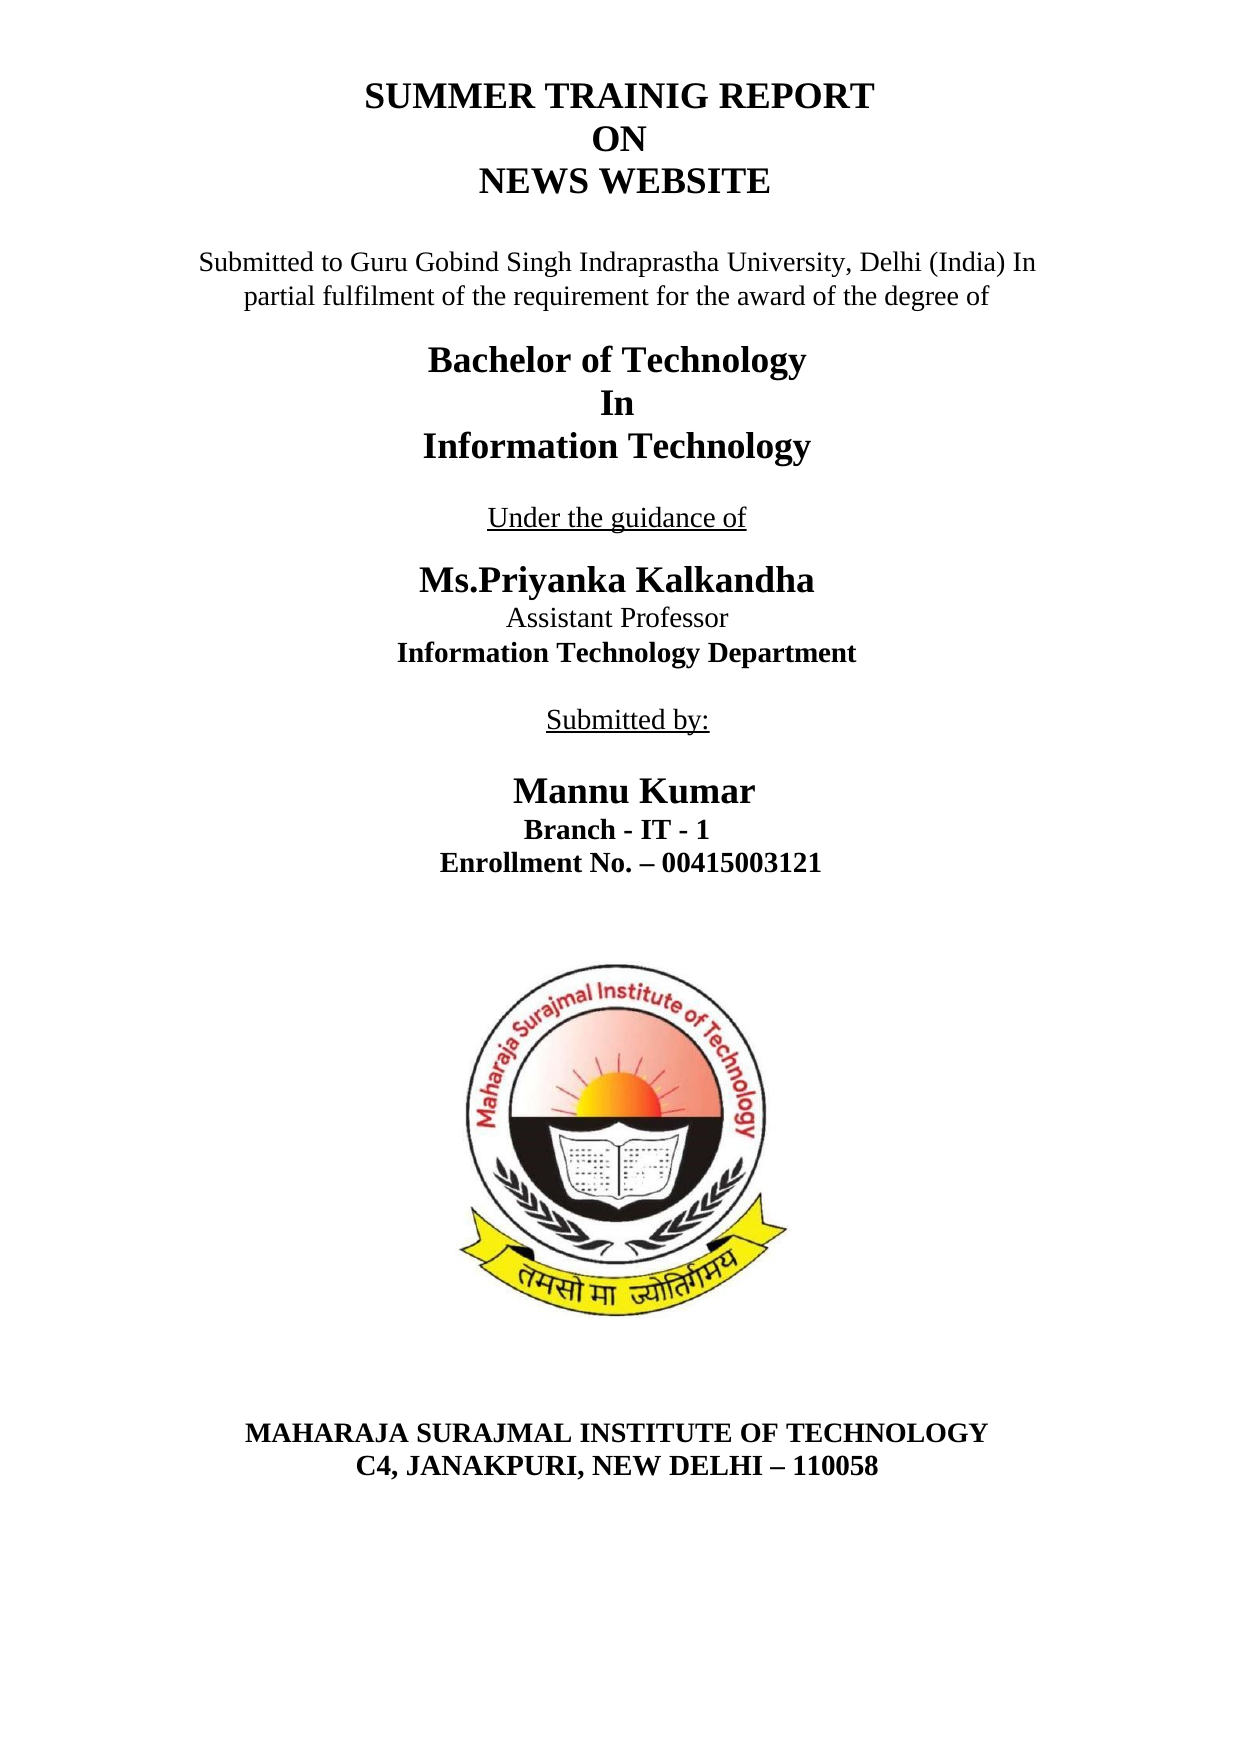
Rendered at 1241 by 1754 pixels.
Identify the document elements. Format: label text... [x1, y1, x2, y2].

text C4, JANAKPURI, NEW DELHI – 110058 [355, 1448, 879, 1482]
text NEWS WEBSITE [159, 159, 1091, 202]
text MAHARAJA SURAJMAL INSTITUTE OF TECHNOLOGY [158, 1416, 1075, 1448]
text Bachelor of Technology In [427, 337, 807, 423]
subtitle Under the guidance of [355, 500, 879, 534]
text Mannu Kumar [355, 769, 913, 812]
text Assistant Professor [355, 601, 879, 635]
subtitle Branch - IT - 1 Enrollment No. – 00415003121 [439, 812, 850, 879]
text Information Technology [355, 424, 879, 467]
picture [455, 961, 794, 1319]
text Submitted to Guru Gobind Singh Indraprastha University, Delhi (India) In partial fulfilment of the requirement for the award of the degree of [159, 246, 1075, 311]
subtitle Information Technology Department [355, 635, 898, 668]
text Ms.Priyanka Kalkandha [355, 558, 879, 601]
subtitle Submitted by: [355, 702, 900, 735]
text SUMMER TRAINIG REPORT ON [355, 73, 884, 159]
